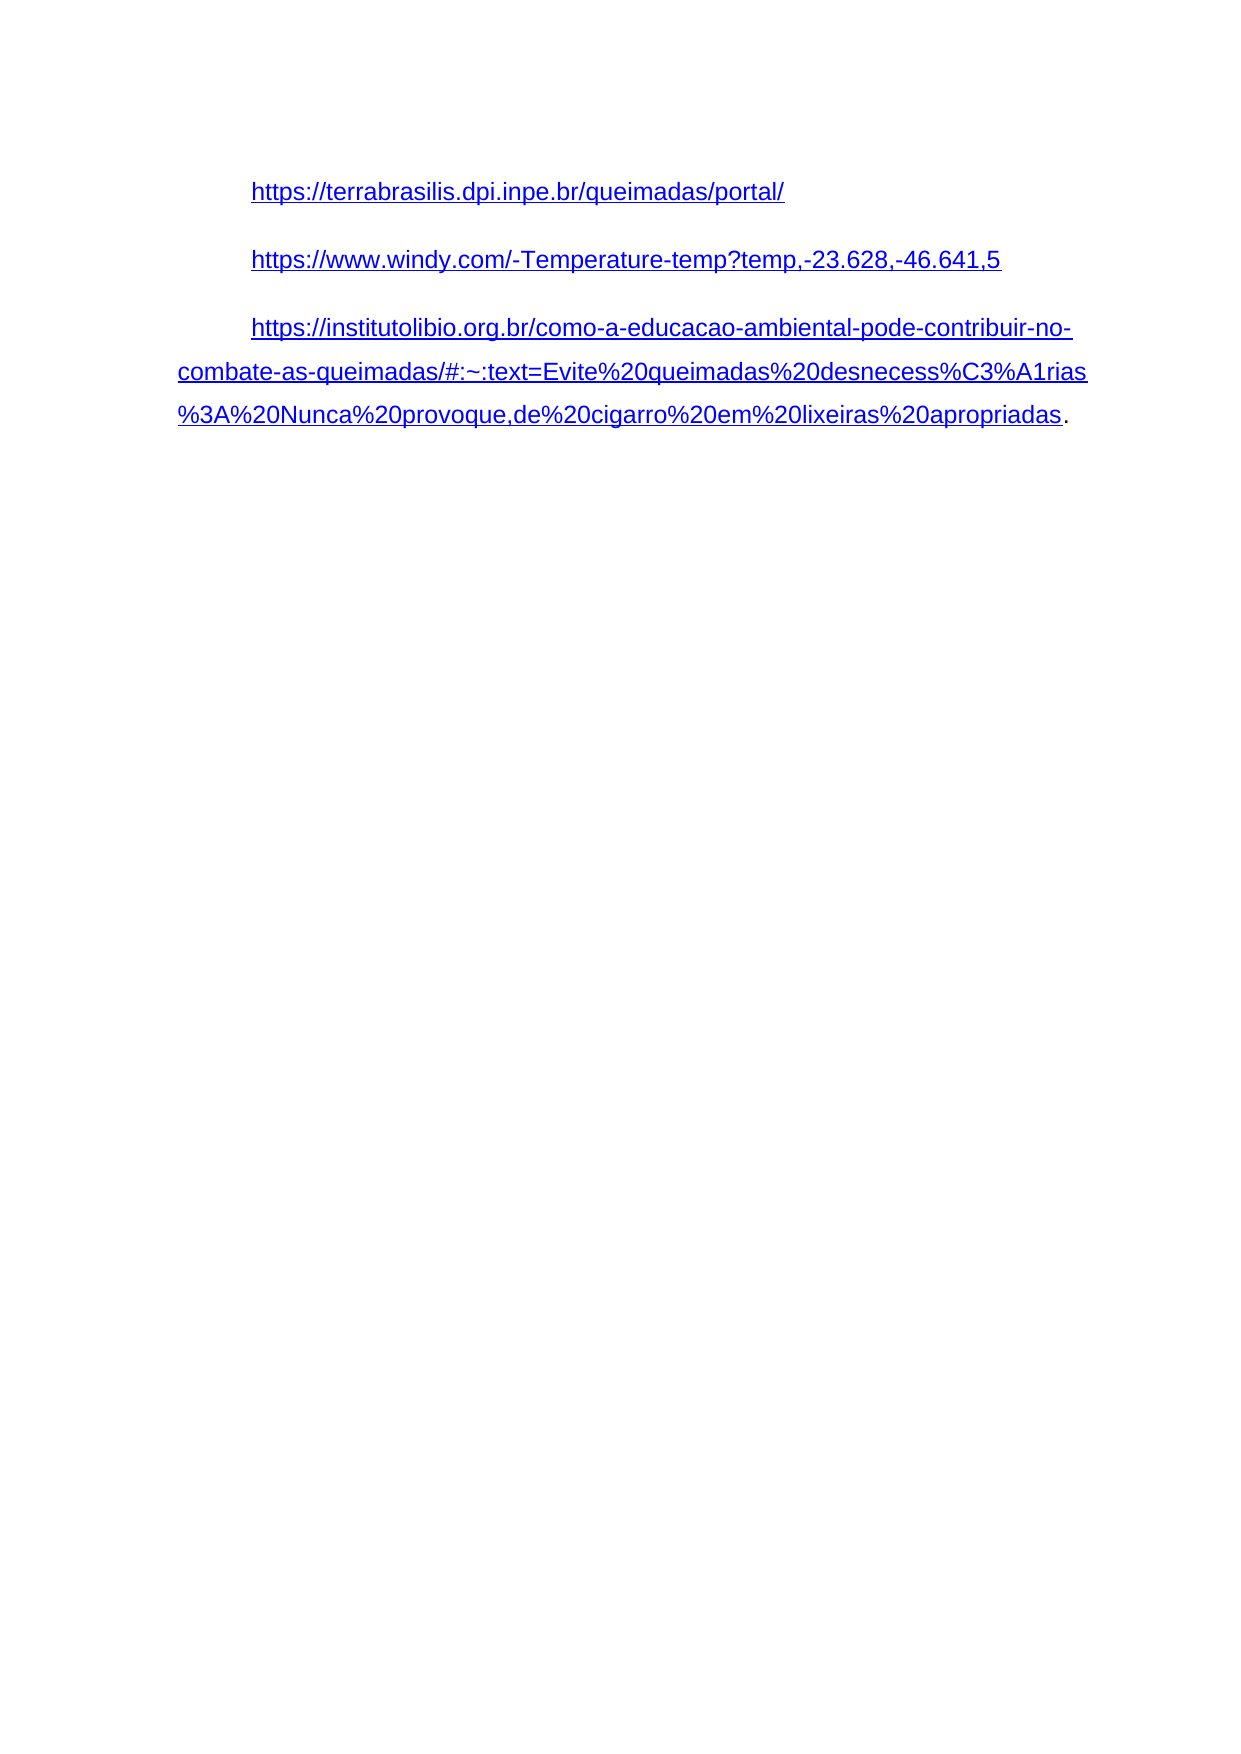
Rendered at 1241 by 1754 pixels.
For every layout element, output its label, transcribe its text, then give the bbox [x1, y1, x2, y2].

text https://terrabrasilis.dpi.inpe.br/queimadas/portal/ [177, 177, 1122, 206]
text https://institutolibio.org.br/como-a-educacao-ambiental-pode-contribuir-no-combate-as-queimadas/#:~:text=Evite%20queimadas%20desnecess%C3%A1rias%3A%20Nunca%20provoque,de%20cigarro%20em%20lixeiras%20apropriadas. [177, 313, 1122, 428]
text https://www.windy.com/-Temperature-temp?temp,-23.628,-46.641,5 [177, 245, 1122, 274]
